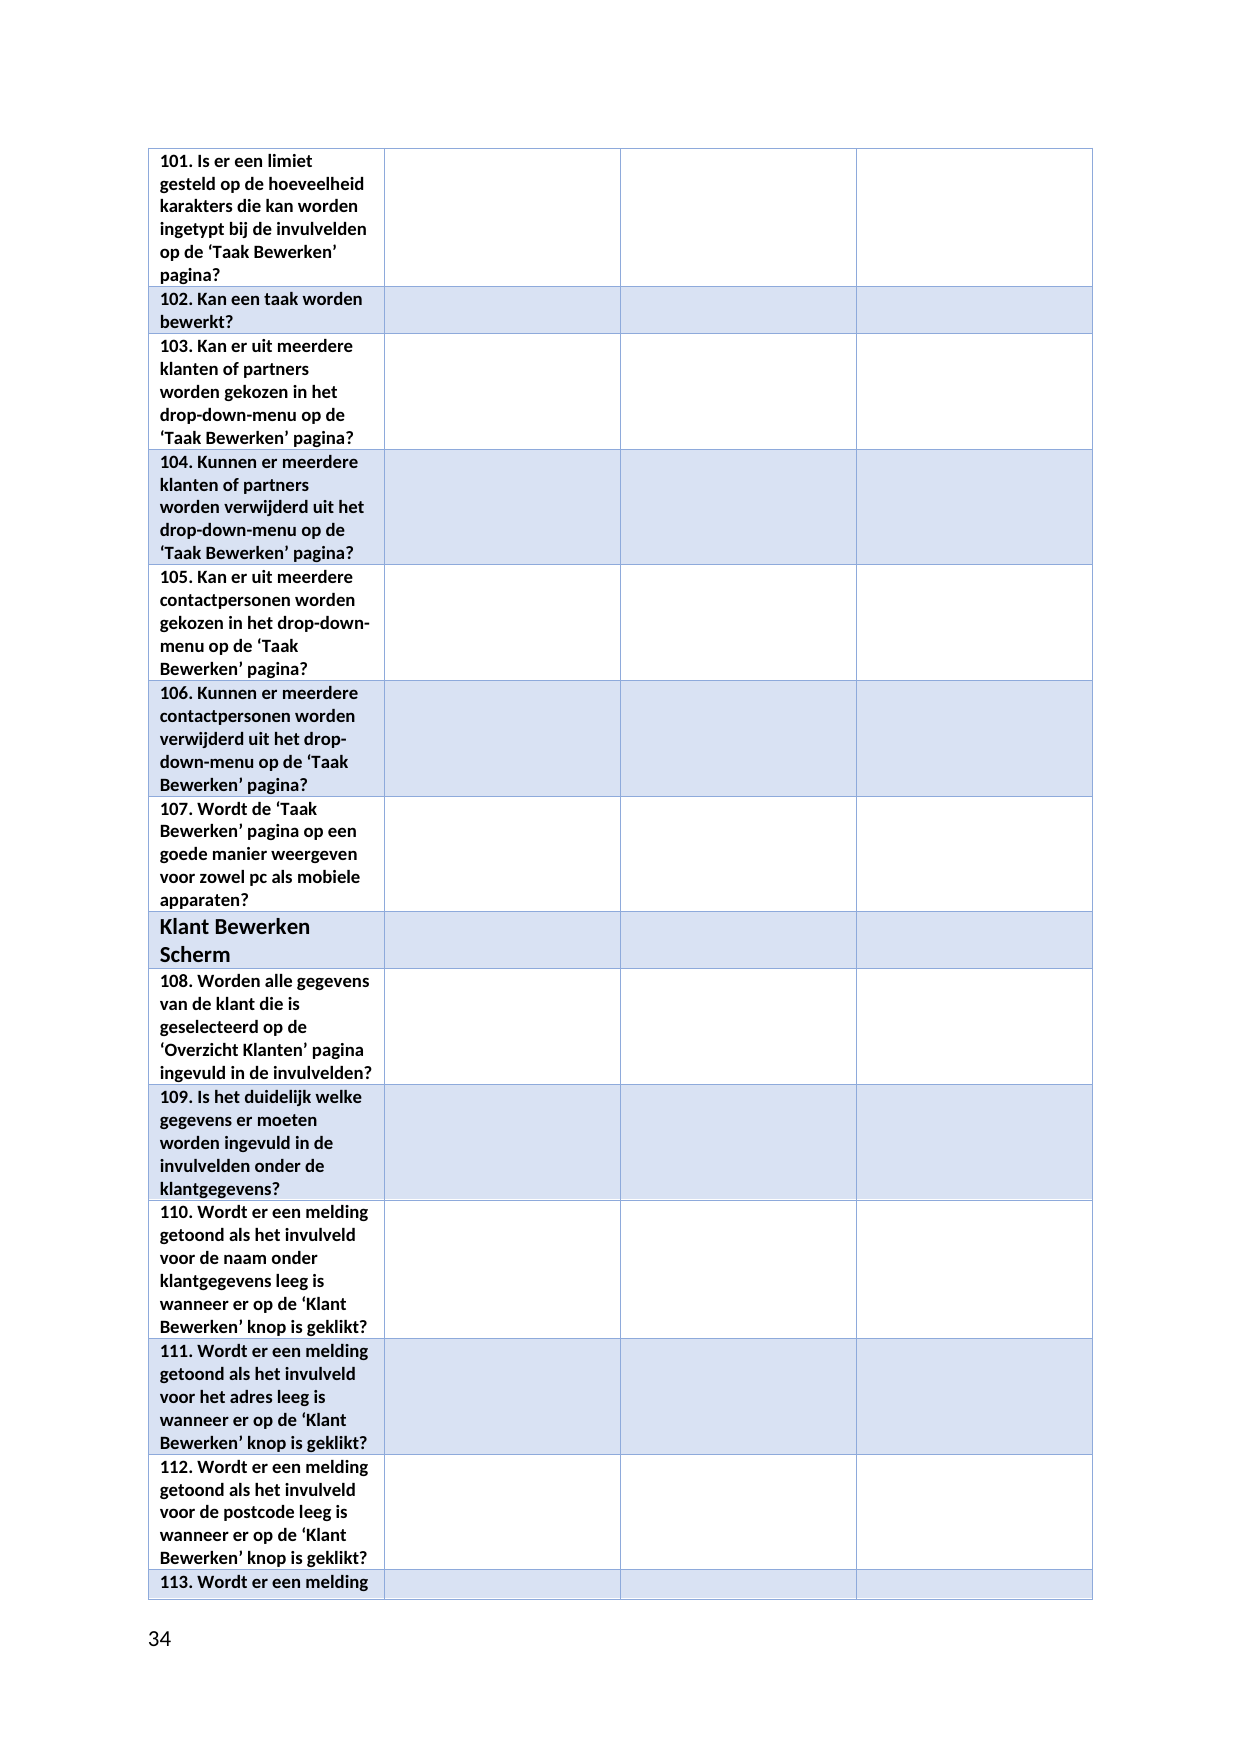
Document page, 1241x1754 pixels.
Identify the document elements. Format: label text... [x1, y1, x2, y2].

table_cell [857, 1455, 1092, 1569]
table_cell [857, 450, 1092, 564]
table_cell [621, 969, 856, 1084]
table_cell 108. Worden alle gegevens van de klant die is geselecteerd op de ‘Overzicht Klanten’ pagina ingevuld in de invulvelden? [149, 969, 384, 1084]
table_cell [385, 565, 620, 680]
table_cell [385, 450, 620, 564]
table_cell [621, 1455, 856, 1569]
table_cell [621, 334, 856, 449]
table_cell [621, 1570, 856, 1598]
table_cell [385, 1455, 620, 1569]
table_cell [857, 287, 1092, 333]
table_cell [857, 149, 1092, 286]
table_cell 101. Is er een limiet gesteld op de hoeveelheid karakters die kan worden ingetypt bij de invulvelden op de ‘Taak Bewerken’ pagina? [149, 149, 384, 286]
table_cell [857, 1201, 1092, 1338]
table_cell [621, 797, 856, 911]
table_cell 105. Kan er uit meerdere contactpersonen worden gekozen in het drop-down-menu op de ‘Taak Bewerken’ pagina? [149, 565, 384, 680]
table_cell [385, 287, 620, 333]
table_cell [621, 1201, 856, 1338]
table_cell 107. Wordt de ‘Taak Bewerken’ pagina op een goede manier weergeven voor zowel pc als mobiele apparaten? [149, 797, 384, 911]
table_cell [857, 797, 1092, 911]
table_cell [621, 149, 856, 286]
table_cell [385, 1085, 620, 1199]
table_cell [385, 681, 620, 796]
table_cell [621, 450, 856, 564]
table_cell [857, 1570, 1092, 1598]
table_cell [385, 969, 620, 1084]
table_cell [621, 565, 856, 680]
table_cell [857, 969, 1092, 1084]
table_cell [385, 1570, 620, 1598]
table_cell [857, 334, 1092, 449]
table_cell [857, 681, 1092, 796]
table_cell [385, 149, 620, 286]
table_cell [385, 912, 620, 968]
table_cell 109. Is het duidelijk welke gegevens er moeten worden ingevuld in de invulvelden onder de klantgegevens? [149, 1085, 384, 1199]
table_cell 102. Kan een taak worden bewerkt? [149, 287, 384, 333]
table_cell 111. Wordt er een melding getoond als het invulveld voor het adres leeg is wanneer er op de ‘Klant Bewerken’ knop is geklikt? [149, 1339, 384, 1454]
table_cell 104. Kunnen er meerdere klanten of partners worden verwijderd uit het drop-down-menu op de ‘Taak Bewerken’ pagina? [149, 450, 384, 564]
table_cell [385, 797, 620, 911]
table_cell Klant Bewerken Scherm [149, 912, 384, 968]
table_cell [385, 1339, 620, 1454]
table_cell 110. Wordt er een melding getoond als het invulveld voor de naam onder klantgegevens leeg is wanneer er op de ‘Klant Bewerken’ knop is geklikt? [149, 1201, 384, 1338]
table_cell 112. Wordt er een melding getoond als het invulveld voor de postcode leeg is wanneer er op de ‘Klant Bewerken’ knop is geklikt? [149, 1455, 384, 1569]
table_cell [857, 565, 1092, 680]
table_cell [385, 1201, 620, 1338]
table_cell [621, 1085, 856, 1199]
table_cell [621, 287, 856, 333]
table_cell [857, 1339, 1092, 1454]
table_cell [857, 1085, 1092, 1199]
table_cell [621, 681, 856, 796]
table_cell [621, 1339, 856, 1454]
table_cell [621, 912, 856, 968]
table_cell 103. Kan er uit meerdere klanten of partners worden gekozen in het drop-down-menu op de ‘Taak Bewerken’ pagina? [149, 334, 384, 449]
table_cell 106. Kunnen er meerdere contactpersonen worden verwijderd uit het drop-down-menu op de ‘Taak Bewerken’ pagina? [149, 681, 384, 796]
table_cell [385, 334, 620, 449]
table_cell [857, 912, 1092, 968]
